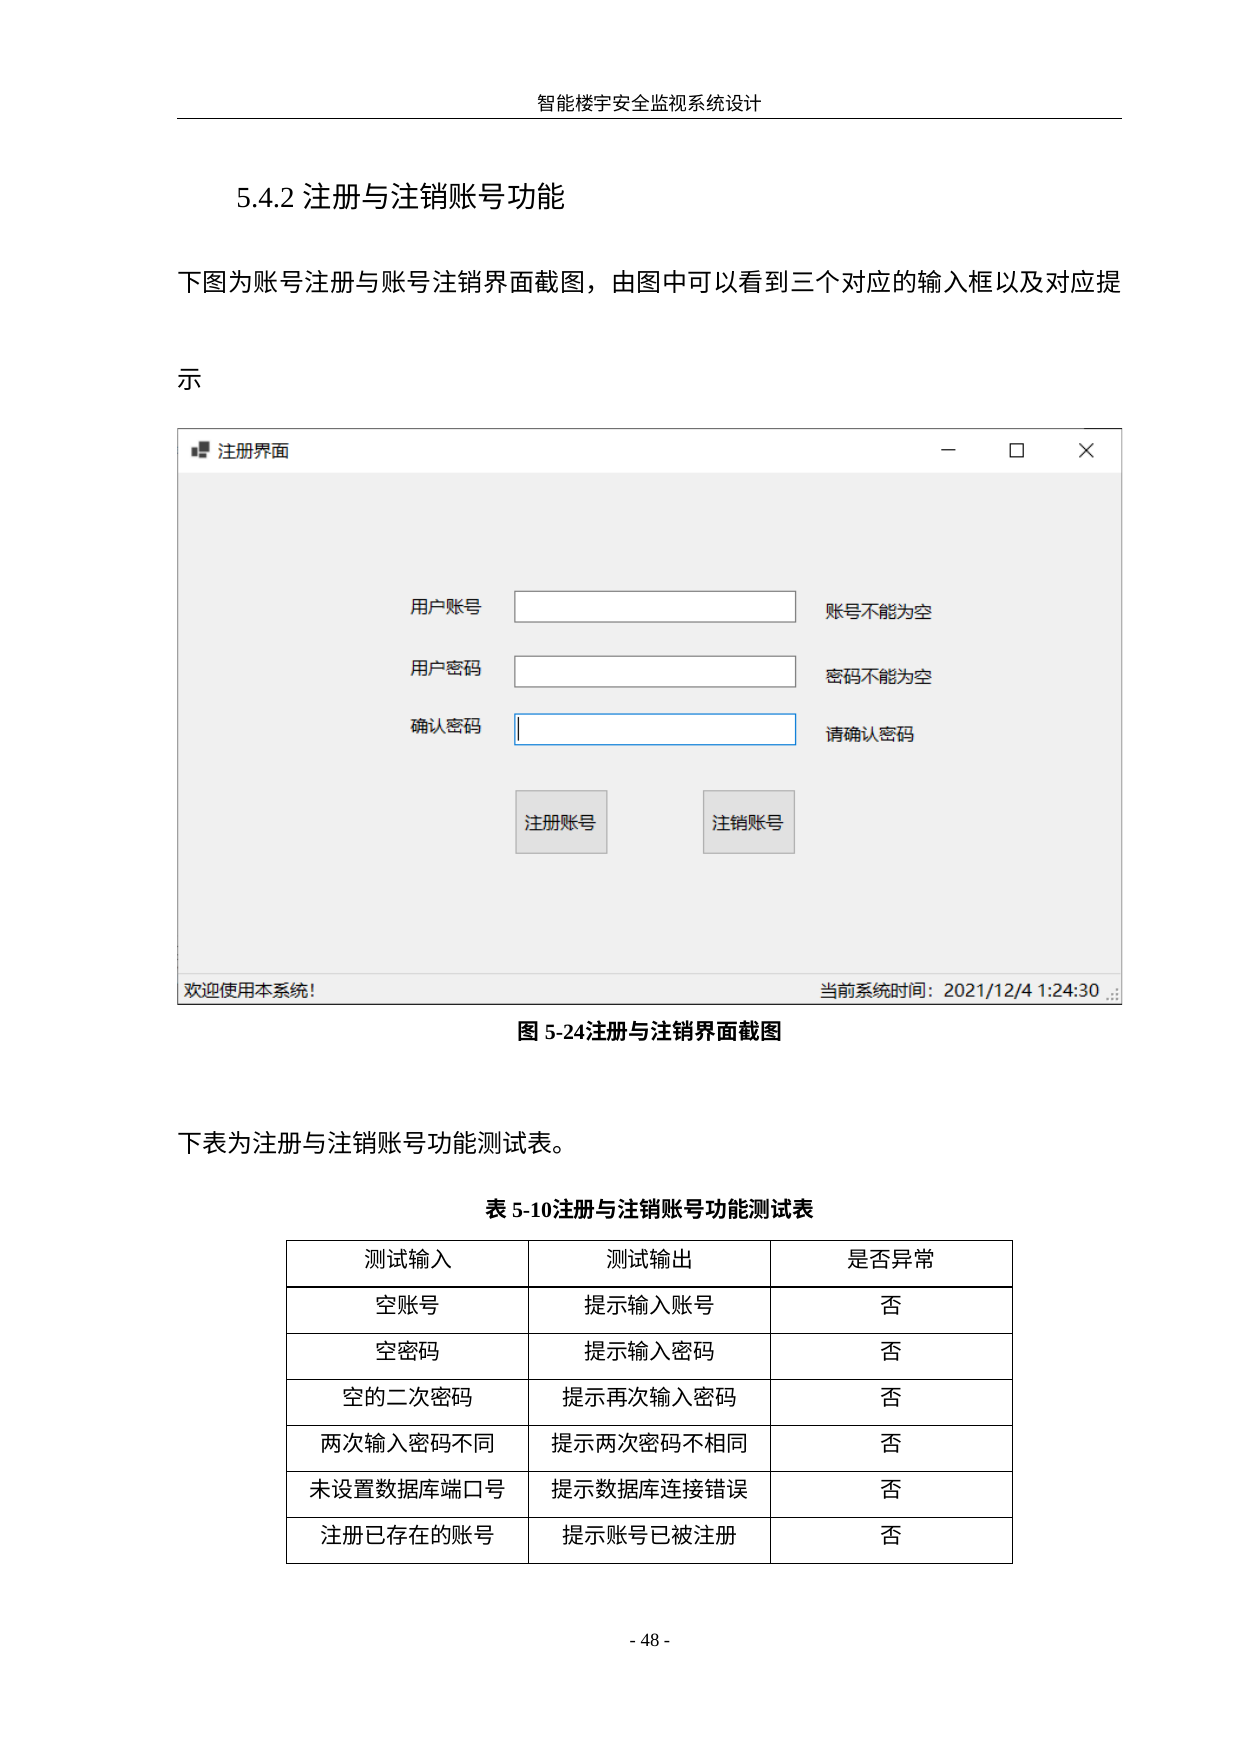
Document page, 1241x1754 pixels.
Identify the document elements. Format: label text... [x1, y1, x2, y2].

table_header 测试输出 [529, 1241, 770, 1286]
table_cell 空的二次密码 [287, 1380, 528, 1424]
picture [177, 428, 1123, 1005]
table_cell 提示数据库连接错误 [529, 1472, 770, 1517]
subtitle 注册与注销账号功能 [236, 162, 1122, 227]
table_cell 否 [771, 1426, 1012, 1471]
table_cell 否 [771, 1472, 1012, 1517]
table_header 是否异常 [771, 1241, 1012, 1286]
table_cell 未设置数据库端口号 [287, 1472, 528, 1517]
text 下表为注册与注销账号功能测试表。 [177, 1109, 1122, 1174]
table_cell 空密码 [287, 1334, 528, 1378]
table_cell 否 [771, 1380, 1012, 1424]
table_header 测试输入 [287, 1241, 528, 1286]
table_cell 提示输入密码 [529, 1334, 770, 1378]
table_cell 空账号 [287, 1288, 528, 1332]
text 下图为账号注册与账号注销界面截图，由图中可以看到三个对应的输入框以及对应提示 [177, 248, 1122, 411]
table_cell 否 [771, 1334, 1012, 1378]
table_cell 否 [771, 1288, 1012, 1332]
table_cell 注册已存在的账号 [287, 1518, 528, 1563]
table_cell 提示账号已被注册 [529, 1518, 770, 1563]
table_cell 提示两次密码不相同 [529, 1426, 770, 1471]
table_cell 否 [771, 1518, 1012, 1563]
table_cell 提示再次输入密码 [529, 1380, 770, 1424]
table_cell 提示输入账号 [529, 1288, 770, 1332]
table_cell 两次输入密码不同 [287, 1426, 528, 1471]
